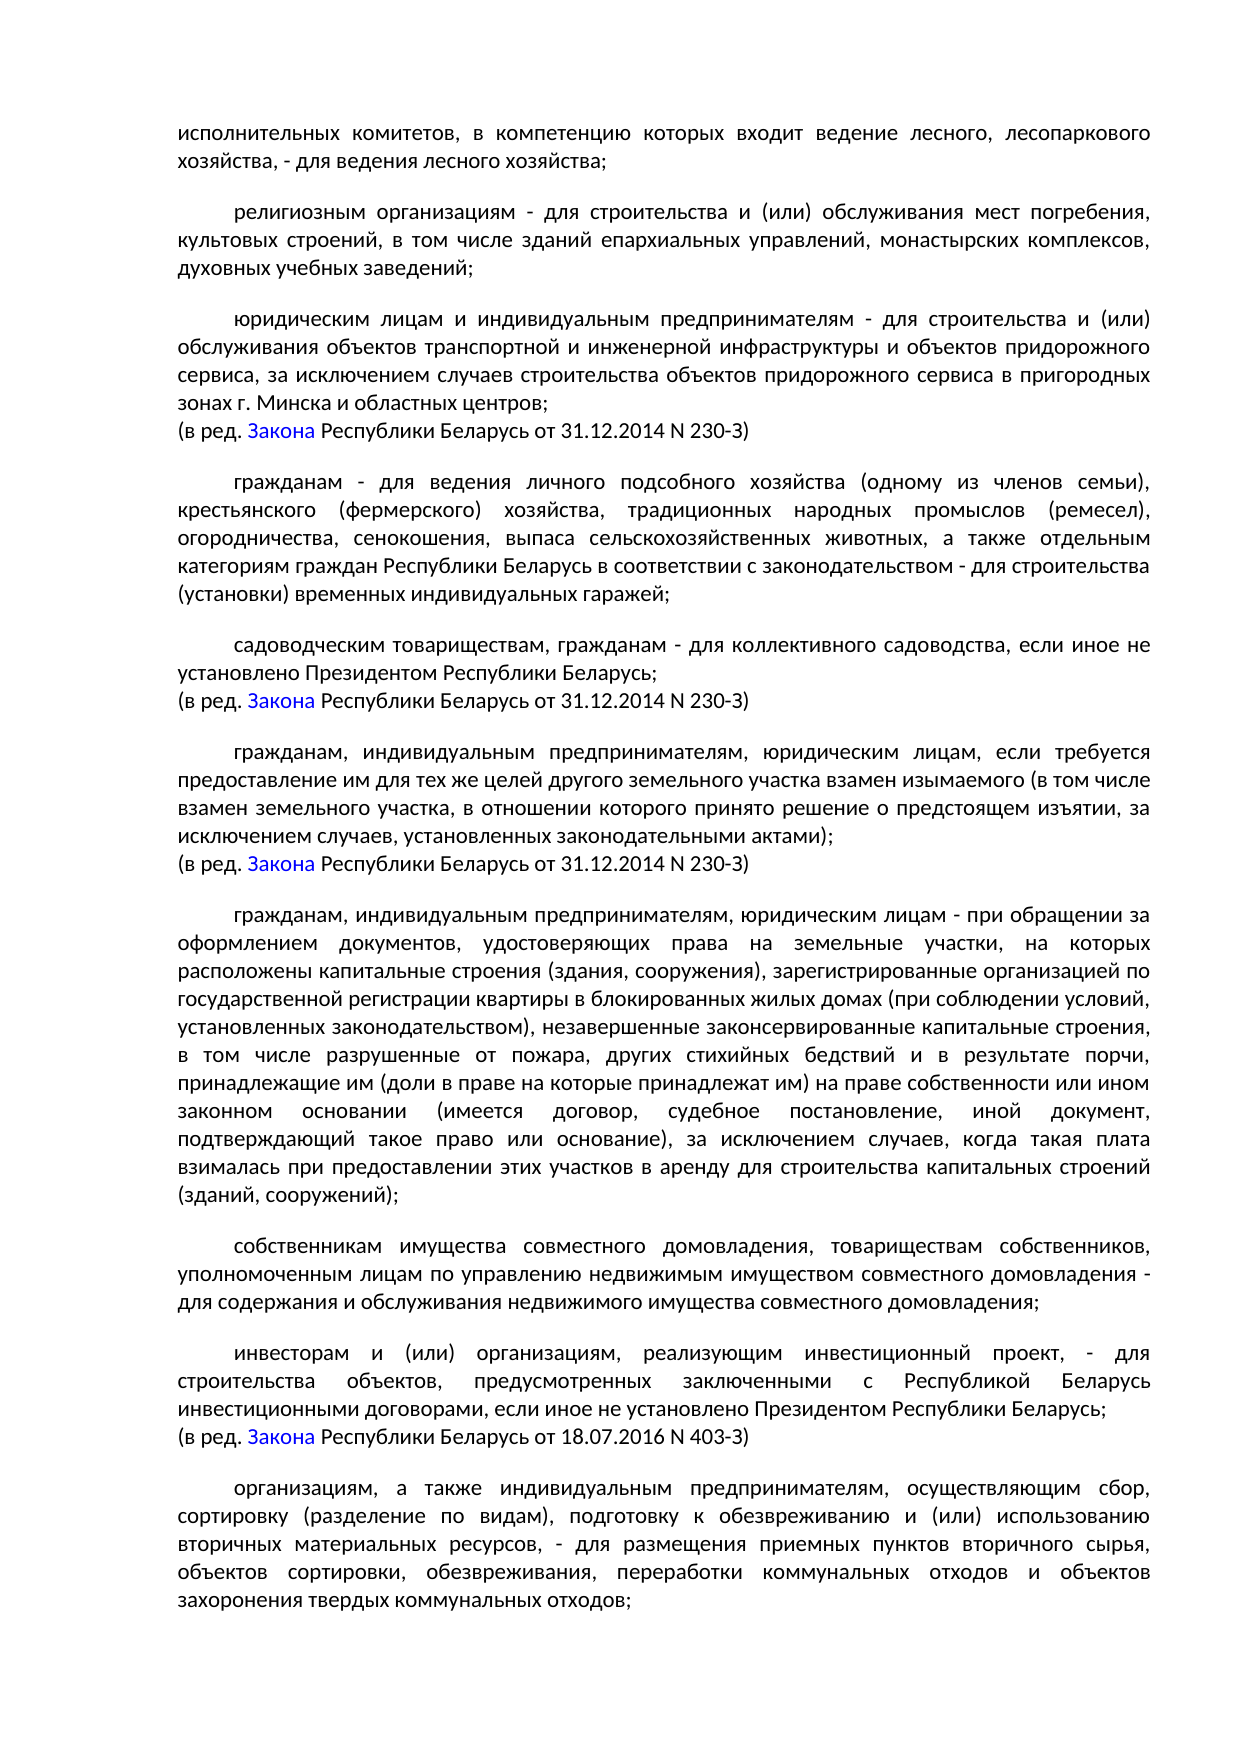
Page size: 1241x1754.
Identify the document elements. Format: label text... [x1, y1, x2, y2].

text (в ред. Закона Республики Беларусь от 31.12.2014 N 230-З) [177, 849, 1152, 877]
text гражданам - для ведения личного подсобного хозяйства (одному из членов семьи), крестьянского (фермерского) хозяйства, традиционных народных промыслов (ремесел), огородничества, сенокошения, выпаса сельскохозяйственных животных, а также отдельным категориям граждан Республики Беларусь в соответствии с законодательством - для строительства (установки) временных индивидуальных гаражей; [177, 467, 1152, 607]
text (в ред. Закона Республики Беларусь от 18.07.2016 N 403-З) [177, 1422, 1152, 1450]
text юридическим лицам и индивидуальным предпринимателям - для строительства и (или) обслуживания объектов транспортной и инженерной инфраструктуры и объектов придорожного сервиса, за исключением случаев строительства объектов придорожного сервиса в пригородных зонах г. Минска и областных центров; [177, 304, 1152, 416]
text гражданам, индивидуальным предпринимателям, юридическим лицам - при обращении за оформлением документов, удостоверяющих права на земельные участки, на которых расположены капитальные строения (здания, сооружения), зарегистрированные организацией по государственной регистрации квартиры в блокированных жилых домах (при соблюдении условий, установленных законодательством), незавершенные законсервированные капитальные строения, в том числе разрушенные от пожара, других стихийных бедствий и в результате порчи, принадлежащие им (доли в праве на которые принадлежат им) на праве собственности или ином законном основании (имеется договор, судебное постановление, иной документ, подтверждающий такое право или основание), за исключением случаев, когда такая плата взималась при предоставлении этих участков в аренду для строительства капитальных строений (зданий, сооружений); [177, 900, 1152, 1208]
text (в ред. Закона Республики Беларусь от 31.12.2014 N 230-З) [177, 686, 1152, 714]
text (в ред. Закона Республики Беларусь от 31.12.2014 N 230-З) [177, 416, 1152, 444]
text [177, 118, 1152, 174]
text инвесторам и (или) организациям, реализующим инвестиционный проект, - для строительства объектов, предусмотренных заключенными с Республикой Беларусь инвестиционными договорами, если иное не установлено Президентом Республики Беларусь; [177, 1338, 1152, 1422]
text организациям, а также индивидуальным предпринимателям, осуществляющим сбор, сортировку (разделение по видам), подготовку к обезвреживанию и (или) использованию вторичных материальных ресурсов, - для размещения приемных пунктов вторичного сырья, объектов сортировки, обезвреживания, переработки коммунальных отходов и объектов захоронения твердых коммунальных отходов; [177, 1473, 1152, 1613]
text гражданам, индивидуальным предпринимателям, юридическим лицам, если требуется предоставление им для тех же целей другого земельного участка взамен изымаемого (в том числе взамен земельного участка, в отношении которого принято решение о предстоящем изъятии, за исключением случаев, установленных законодательными актами); [177, 737, 1152, 849]
text собственникам имущества совместного домовладения, товариществам собственников, уполномоченным лицам по управлению недвижимым имуществом совместного домовладения - для содержания и обслуживания недвижимого имущества совместного домовладения; [177, 1231, 1152, 1315]
text садоводческим товариществам, гражданам - для коллективного садоводства, если иное не установлено Президентом Республики Беларусь; [177, 630, 1152, 686]
text религиозным организациям - для строительства и (или) обслуживания мест погребения, культовых строений, в том числе зданий епархиальных управлений, монастырских комплексов, духовных учебных заведений; [177, 197, 1152, 281]
